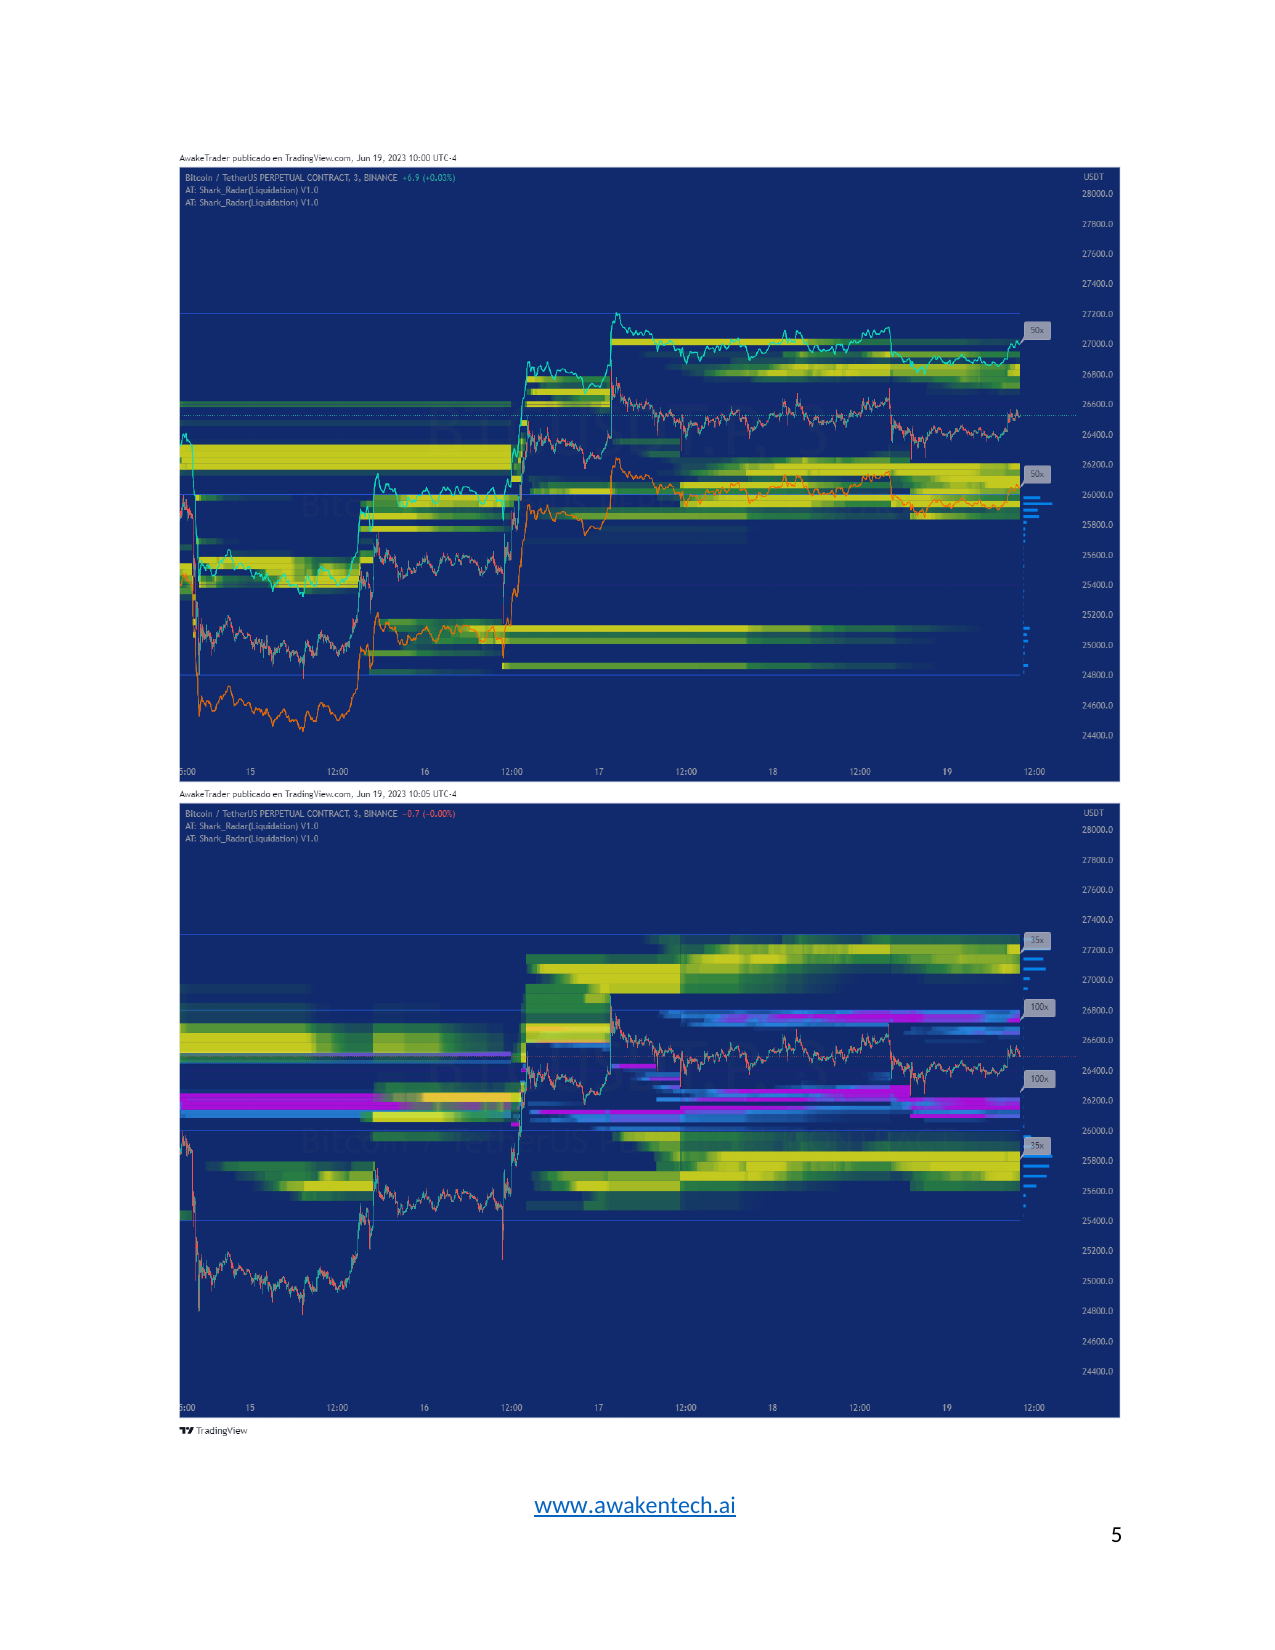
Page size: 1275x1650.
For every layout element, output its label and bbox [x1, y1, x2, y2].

picture [172, 147, 1121, 1439]
